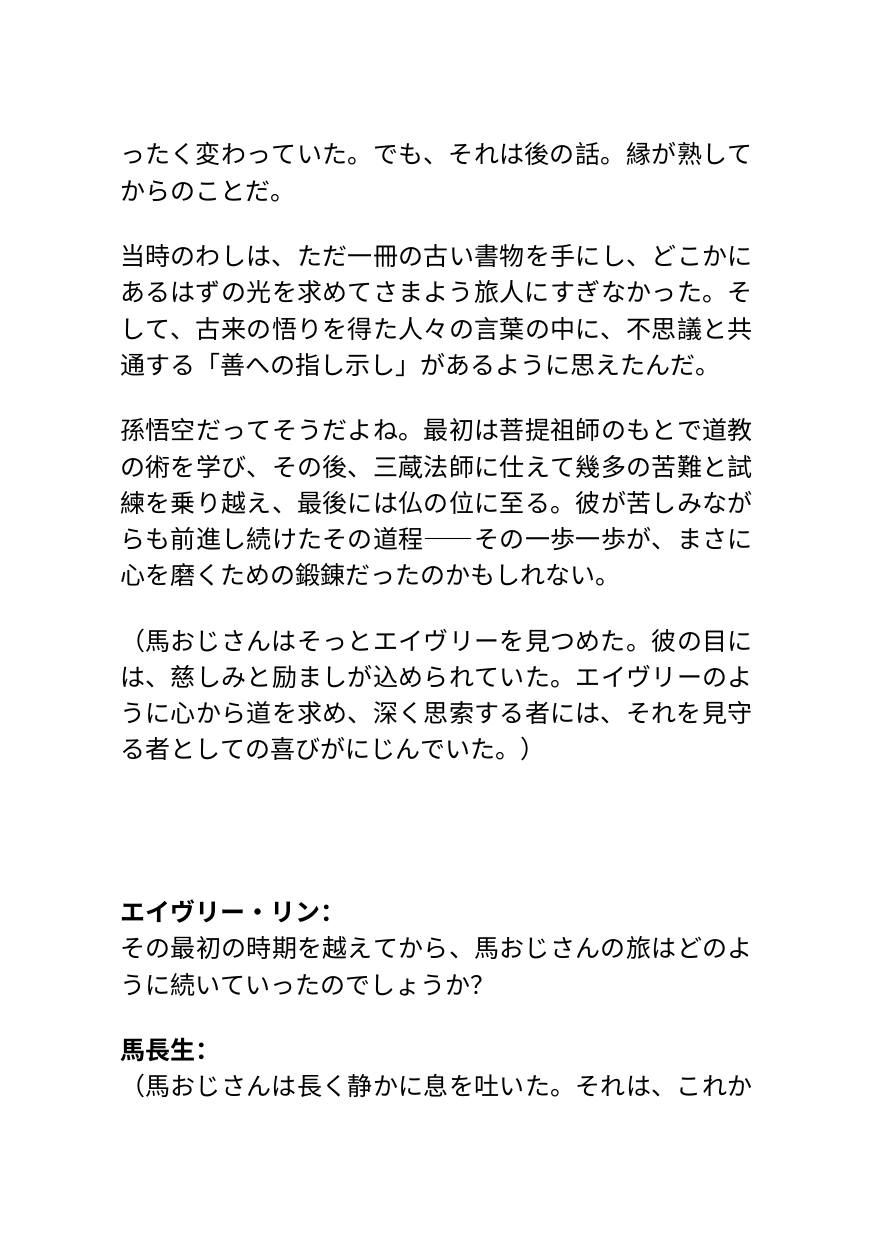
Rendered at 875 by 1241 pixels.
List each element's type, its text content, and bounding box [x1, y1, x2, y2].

text 孫悟空だってそうだよね。最初は菩提祖師のもとで道教の術を学び、その後、三蔵法師に仕えて幾多の苦難と試練を乗り越え、最後には仏の位に至る。彼が苦しみながらも前進し続けたその道程――その一歩一歩が、まさに心を磨くための鍛錬だったのかもしれない。 [120, 411, 754, 592]
text 当時のわしは、ただ一冊の古い書物を手にし、どこかにあるはずの光を求めてさまよう旅人にすぎなかった。そして、古来の悟りを得た人々の言葉の中に、不思議と共通する「善への指し示し」があるように思えたんだ。 [120, 237, 754, 382]
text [120, 135, 754, 207]
text エイヴリー・リン： その最初の時期を越えてから、馬おじさんの旅はどのように続いていったのでしょうか？ [120, 893, 754, 1001]
text （馬おじさんはそっとエイヴリーを見つめた。彼の目には、慈しみと励ましが込められていた。エイヴリーのように心から道を求め、深く思索する者には、それを見守る者としての喜びがにじんでいた。） [120, 621, 754, 766]
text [120, 1031, 754, 1103]
